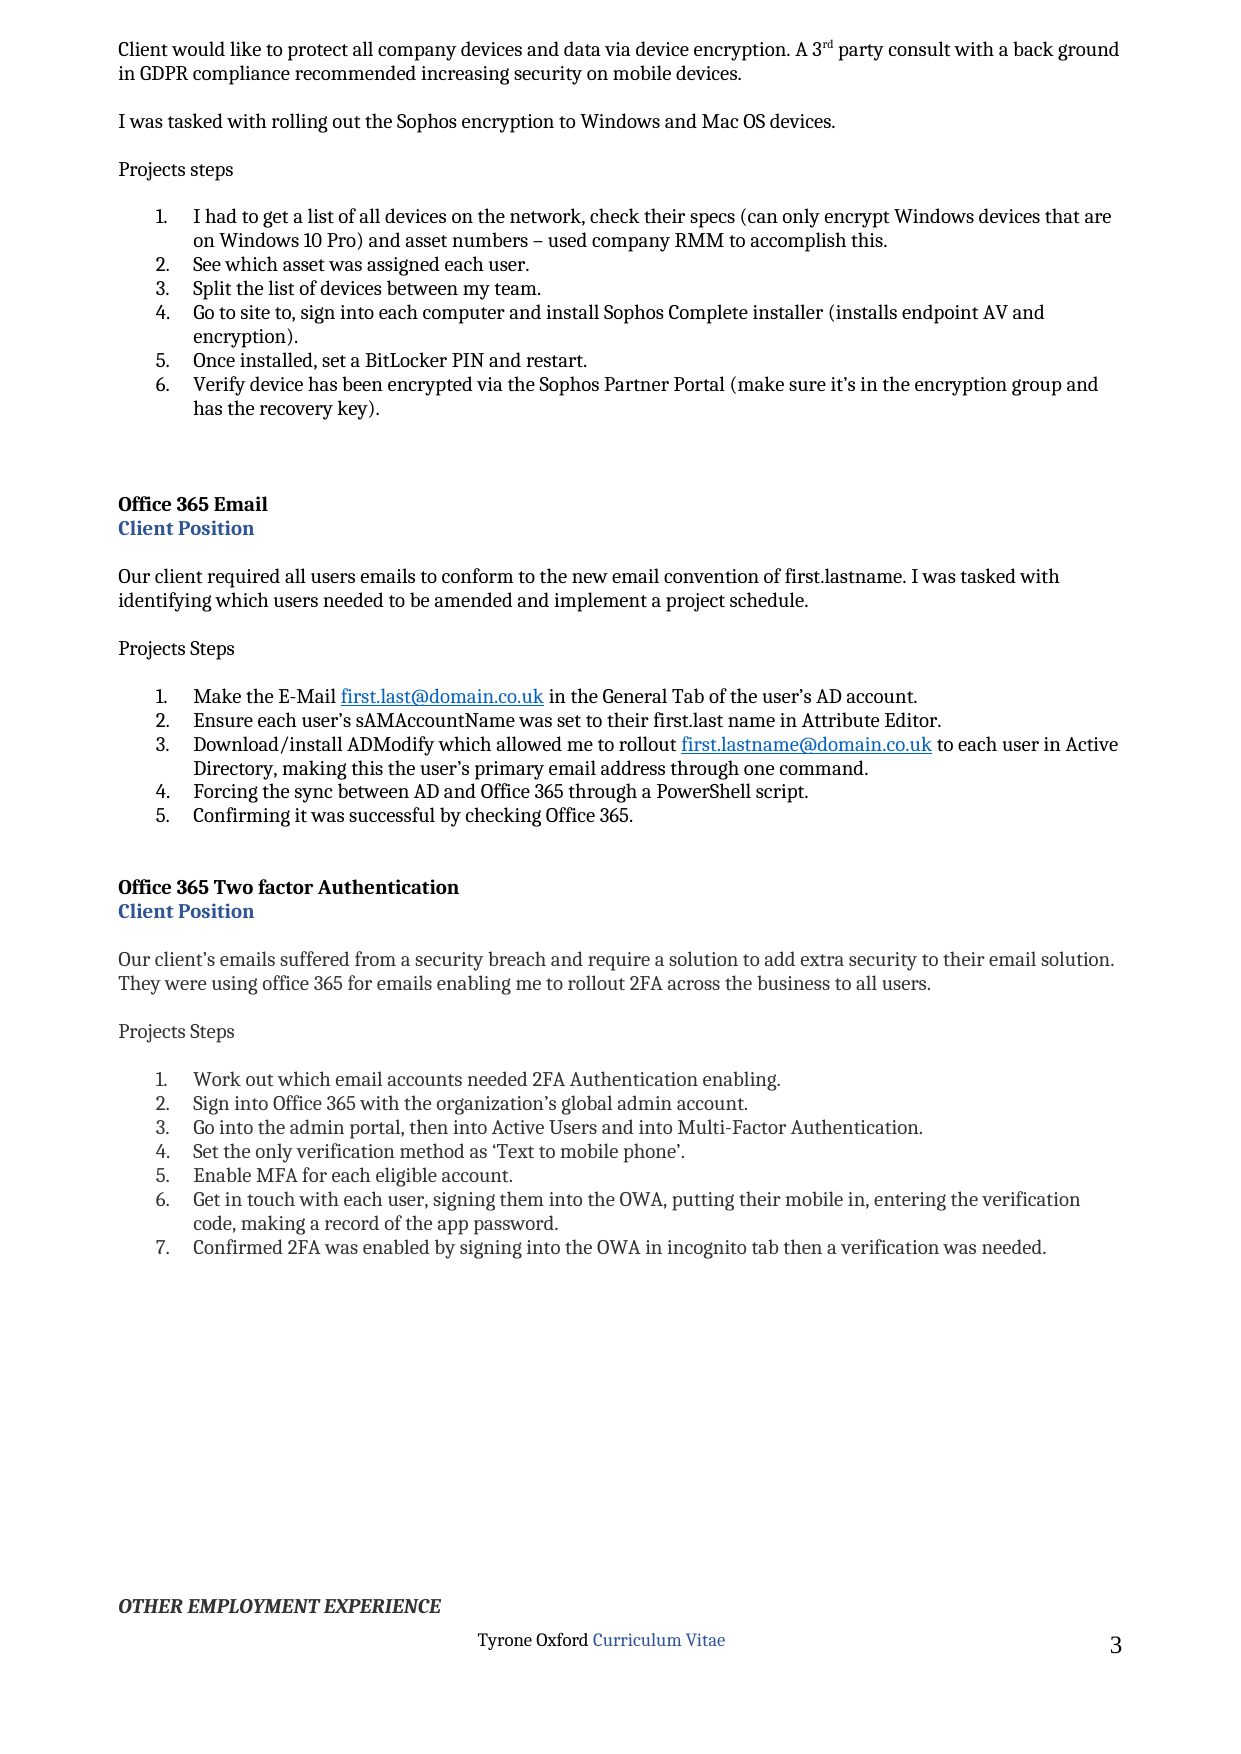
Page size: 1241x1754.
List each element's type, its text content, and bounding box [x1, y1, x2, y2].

list Work out which email accounts needed 2FA Authentication enabling. [156, 1068, 1122, 1092]
text Projects steps [118, 157, 1122, 181]
text Projects Steps [118, 1020, 1122, 1044]
list Split the list of devices between my team. [156, 277, 1122, 301]
text Client would like to protect all company devices and data via device encryption. A 3rd party consult with a back ground in GDPR compliance recommended increasing security on mobile devices. [118, 37, 1122, 85]
list Forcing the sync between AD and Office 365 through a PowerShell script. [156, 780, 1122, 804]
text Our client required all users emails to conform to the new email convention of first.lastname. I was tasked with identifying which users needed to be amended and implement a project schedule. [118, 564, 1122, 612]
list Set the only verification method as ‘Text to mobile phone’. [156, 1139, 1122, 1163]
list Make the E-Mail first.last@domain.co.uk in the General Tab of the user’s AD account. [156, 684, 1122, 708]
list Download/install ADModify which allowed me to rollout first.lastname@domain.co.uk to each user in Active Directory, making this the user’s primary email address through one command. [156, 732, 1122, 780]
list Ensure each user’s sAMAccountName was set to their first.last name in Attribute Editor. [156, 708, 1122, 732]
list Confirmed 2FA was enabled by signing into the OWA in incognito tab then a verification was needed. [156, 1235, 1122, 1259]
text Client Position [118, 900, 1122, 924]
list I had to get a list of all devices on the network, check their specs (can only encrypt Windows devices that are on Windows 10 Pro) and asset numbers – used company RMM to accomplish this. [156, 205, 1122, 253]
text Client Position [118, 517, 1122, 541]
list Get in touch with each user, signing them into the OWA, putting their mobile in, entering the verification code, making a record of the app password. [156, 1187, 1122, 1235]
text Office 365 Two factor Authentication [118, 876, 1122, 900]
text I was tasked with rolling out the Sophos encryption to Windows and Mac OS devices. [118, 109, 1122, 133]
list Verify device has been encrypted via the Sophos Partner Portal (make sure it’s in the encryption group and has the recovery key). [156, 373, 1122, 421]
text Projects Steps [118, 636, 1122, 660]
text OTHER EMPLOYMENT EXPERIENCE [118, 1595, 1122, 1619]
text Our client’s emails suffered from a security breach and require a solution to add extra security to their email solution. They were using office 365 for emails enabling me to rollout 2FA across the business to all users. [118, 948, 1122, 996]
list Go into the admin portal, then into Active Users and into Multi-Factor Authentication. [156, 1116, 1122, 1139]
list See which asset was assigned each user. [156, 253, 1122, 277]
list Sign into Office 365 with the organization’s global admin account. [156, 1092, 1122, 1116]
list Go to site to, sign into each computer and install Sophos Complete installer (installs endpoint AV and encryption). [156, 301, 1122, 349]
text Office 365 Email [118, 493, 1122, 517]
list Confirming it was successful by checking Office 365. [156, 804, 1122, 828]
list Once installed, set a BitLocker PIN and restart. [156, 349, 1122, 373]
list Enable MFA for each eligible account. [156, 1163, 1122, 1187]
